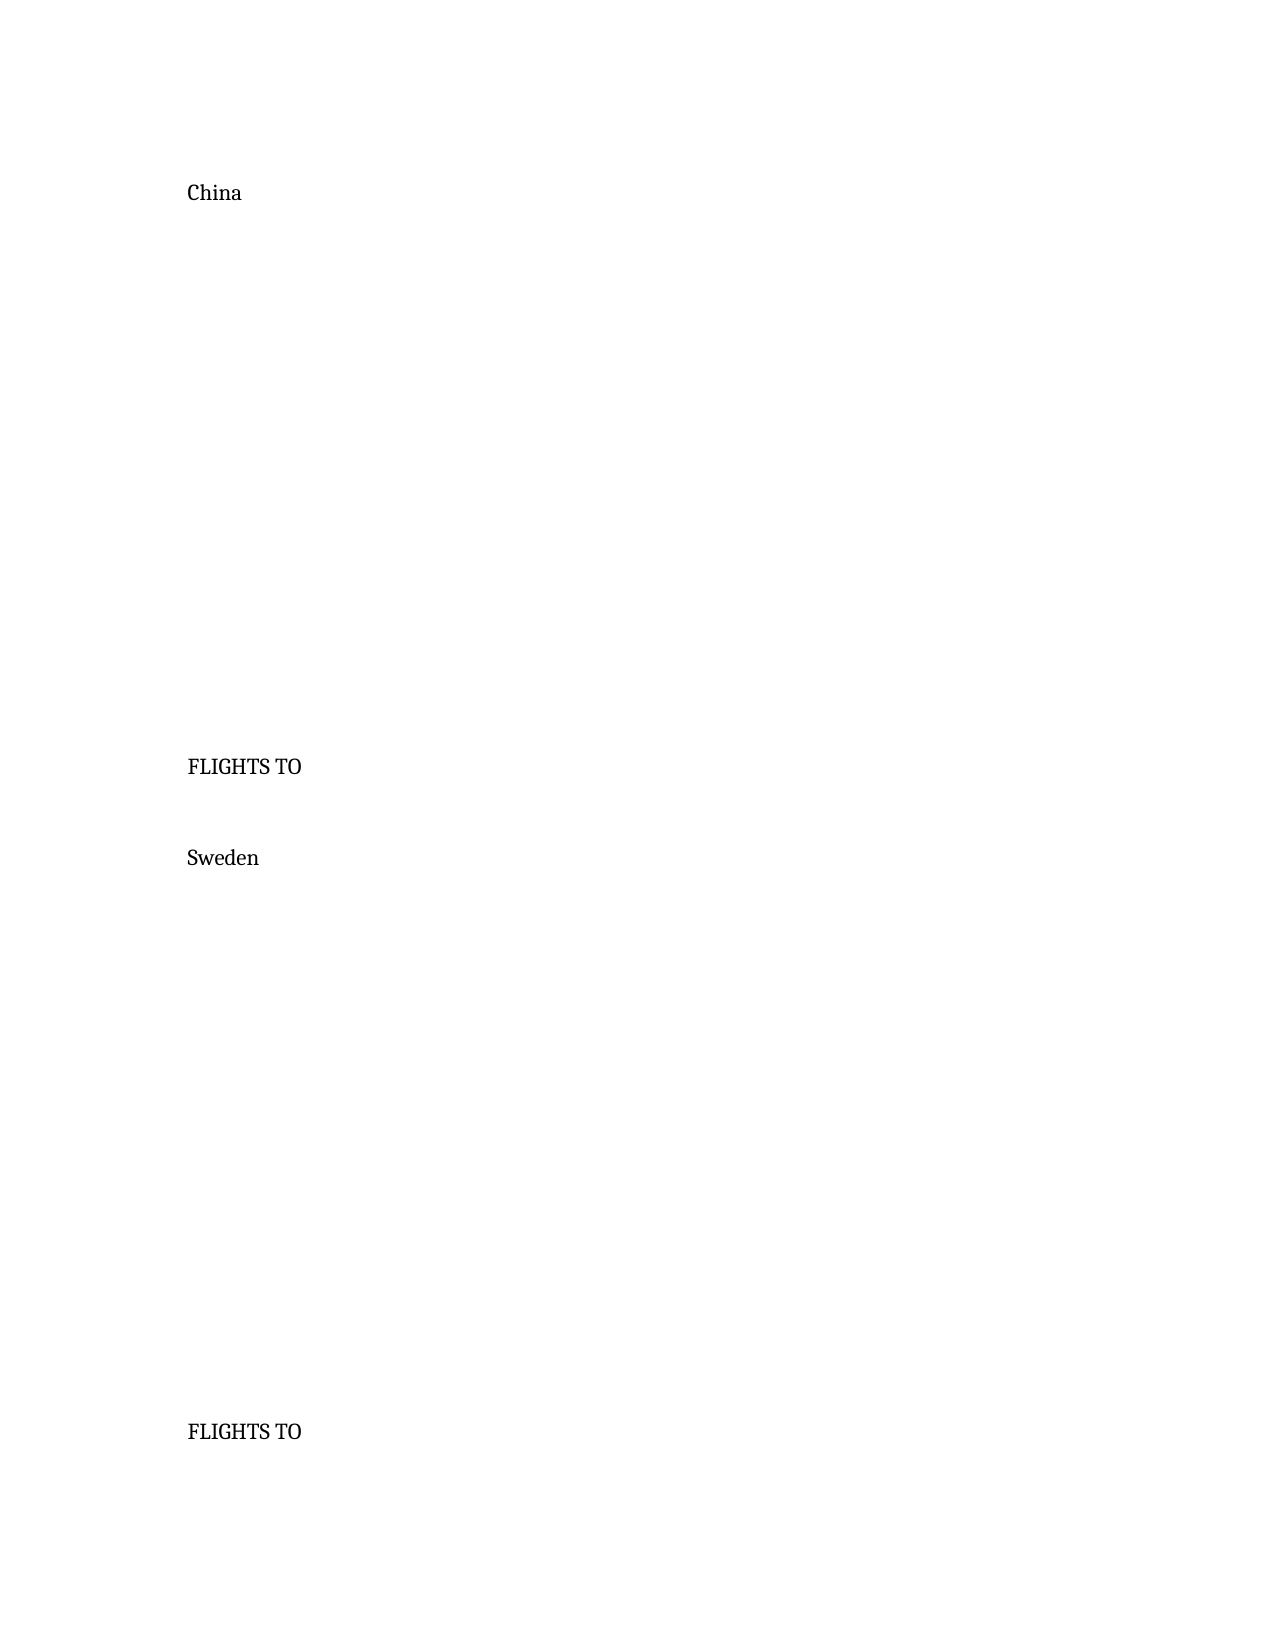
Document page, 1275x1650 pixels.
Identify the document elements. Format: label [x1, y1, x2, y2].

text [187, 150, 1087, 1475]
